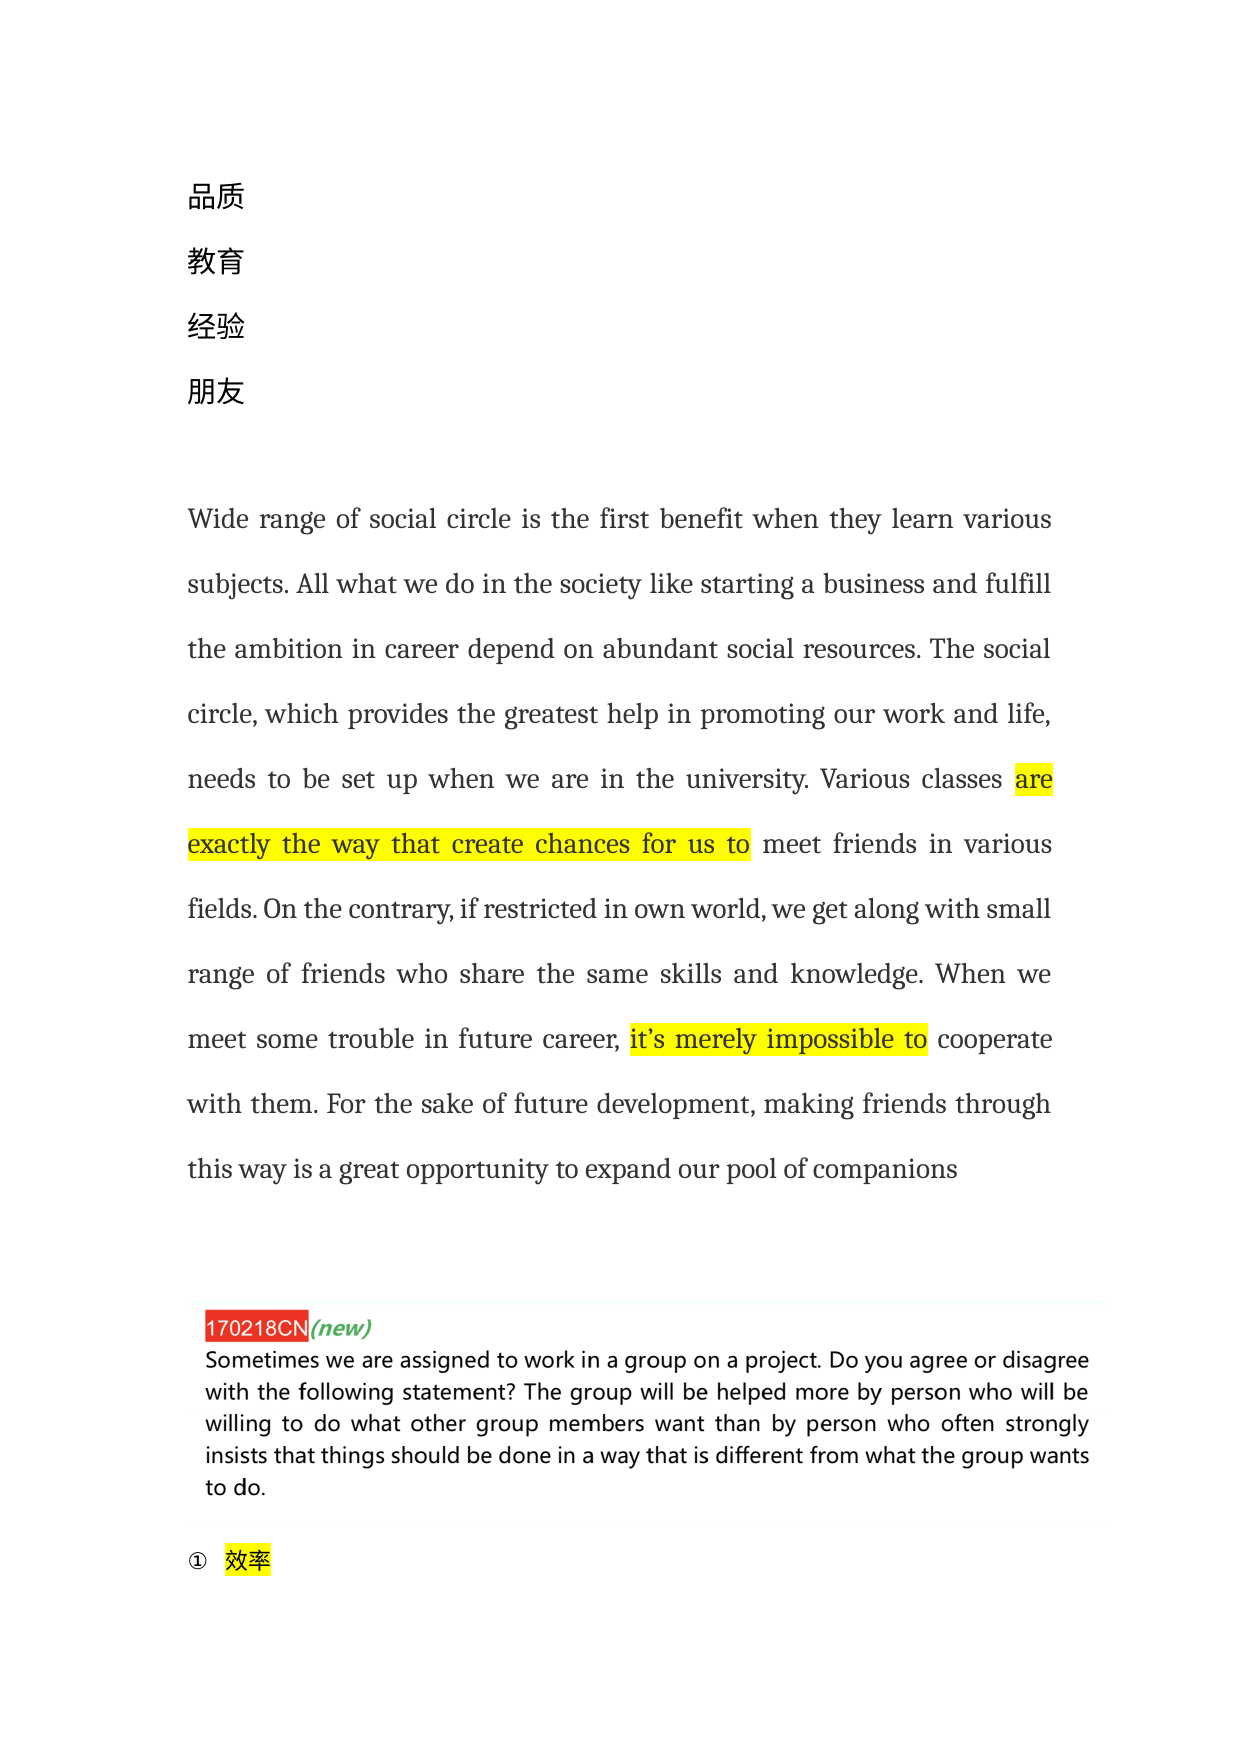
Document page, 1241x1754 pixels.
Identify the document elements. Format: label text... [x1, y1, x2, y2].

text 品质 [187, 162, 1053, 227]
picture [187, 1299, 1110, 1523]
text 朋友 [187, 357, 1053, 422]
list 效率 [187, 1527, 1053, 1592]
text Wide range of social circle is the first benefit when they learn various subjects. All what we do in the society like starting a business and fulfill the ambition in career depend on abundant social resources. The social circle, which provides the greatest help in promoting our work and life, needs to be set up when we are in the university. Various classes are exactly the way that create chances for us to meet friends in various fields. On the contrary, if restricted in own world, we get along with small range of friends who share the same skills and knowledge. When we meet some trouble in future career, it’s merely impossible to cooperate with them. For the sake of future development, making friends through this way is a great opportunity to expand our pool of companions [187, 487, 1053, 1202]
text 教育 [187, 227, 1053, 292]
text 经验 [187, 292, 1053, 357]
